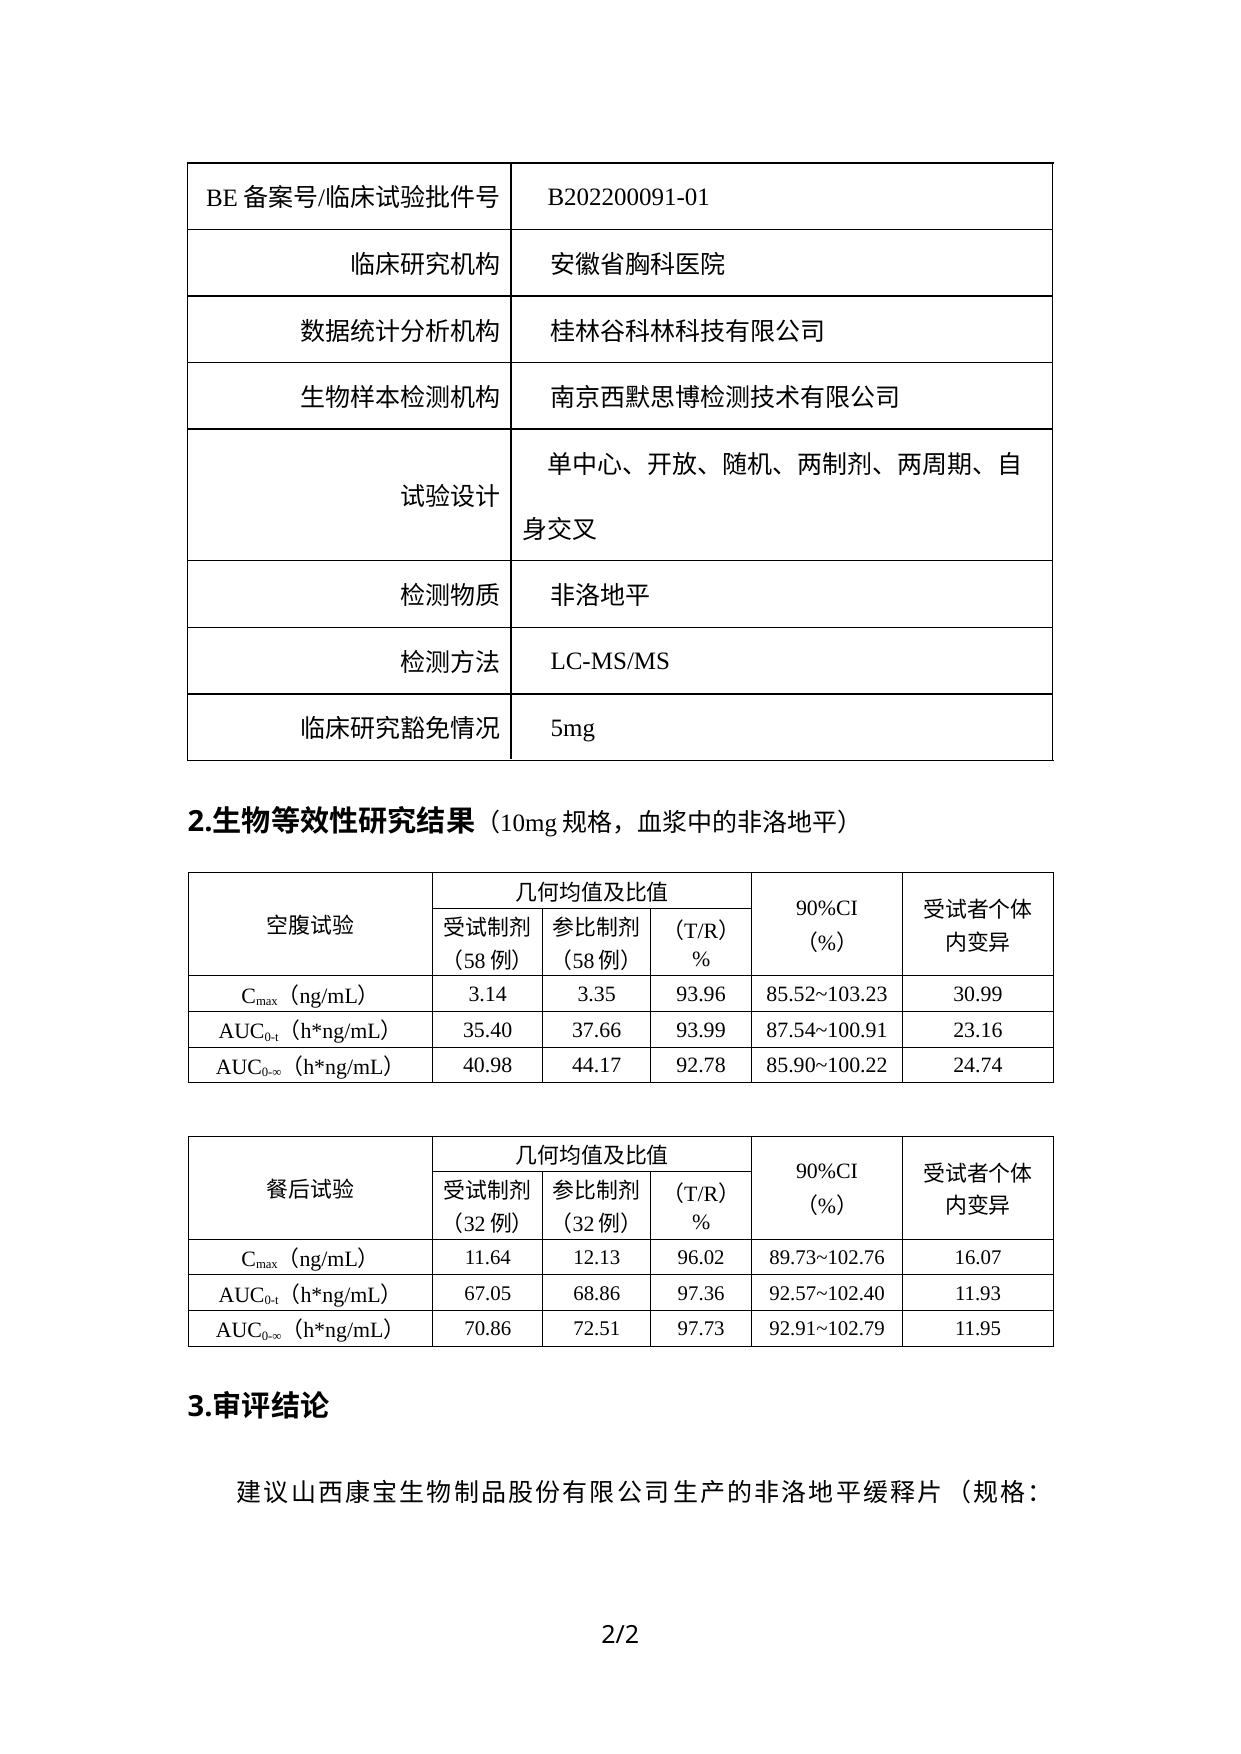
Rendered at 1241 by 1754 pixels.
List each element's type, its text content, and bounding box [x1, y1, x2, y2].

table_cell 92.57~102.40 [752, 1275, 902, 1310]
table_cell 11.64 [433, 1240, 542, 1274]
table_header 受试者个体内变异 [903, 873, 1053, 975]
table_cell Cmax（ng/mL） [189, 976, 432, 1011]
table_cell 35.40 [433, 1012, 542, 1047]
table_cell 93.96 [651, 976, 751, 1011]
table_header 90%CI （%） [752, 873, 902, 975]
table_cell （T/R） % [651, 909, 751, 975]
table_cell 检测方法 [188, 628, 510, 693]
table_cell AUC0-∞（h*ng/mL） [189, 1048, 432, 1082]
table_cell 5mg [512, 695, 1052, 759]
table_cell 安徽省胸科医院 [512, 230, 1052, 295]
table_cell 南京西默思博检测技术有限公司 [512, 363, 1052, 428]
table_cell 85.90~100.22 [752, 1048, 902, 1082]
table_cell 97.36 [651, 1275, 751, 1310]
table_cell 3.35 [543, 976, 650, 1011]
table_header 餐后试验 [189, 1137, 432, 1239]
table_cell 12.13 [543, 1240, 650, 1274]
table_header 90%CI （%） [752, 1137, 902, 1239]
table_cell BE备案号/临床试验批件号 [188, 164, 510, 228]
table_cell LC-MS/MS [512, 628, 1052, 693]
table_cell 40.98 [433, 1048, 542, 1082]
table_cell 非洛地平 [512, 561, 1052, 626]
text 3.审评结论 [187, 1372, 1053, 1437]
table_cell 67.05 [433, 1275, 542, 1310]
table_cell 受试制剂 （32例） [433, 1172, 542, 1239]
table_cell 97.73 [651, 1311, 751, 1346]
table_cell 44.17 [543, 1048, 650, 1082]
table_header 空腹试验 [189, 873, 432, 975]
table_cell 96.02 [651, 1240, 751, 1274]
table_cell 参比制剂 （32例） [543, 1172, 650, 1239]
table_cell 93.99 [651, 1012, 751, 1047]
table_cell 单中心、开放、随机、两制剂、两周期、自身交叉 [512, 430, 1052, 560]
table_cell 16.07 [903, 1240, 1053, 1274]
table_cell （T/R） % [651, 1172, 751, 1239]
table_header 几何均值及比值 [433, 873, 751, 908]
table_cell 30.99 [903, 976, 1053, 1011]
table_cell 85.52~103.23 [752, 976, 902, 1011]
text 2.生物等效性研究结果（10mg规格，血浆中的非洛地平） [187, 786, 1053, 851]
table_header 几何均值及比值 [433, 1137, 751, 1171]
table_cell 37.66 [543, 1012, 650, 1047]
table_cell 检测物质 [188, 561, 510, 626]
table_cell Cmax（ng/mL） [189, 1240, 432, 1274]
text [187, 1458, 1053, 1523]
table_cell 临床研究机构 [188, 230, 510, 295]
table_cell 92.91~102.79 [752, 1311, 902, 1346]
table_cell 试验设计 [188, 430, 510, 560]
table_cell 70.86 [433, 1311, 542, 1346]
table_header 受试者个体内变异 [903, 1137, 1053, 1239]
table_cell 11.95 [903, 1311, 1053, 1346]
table_cell 3.14 [433, 976, 542, 1011]
table_cell 桂林谷科林科技有限公司 [512, 297, 1052, 362]
table_cell 87.54~100.91 [752, 1012, 902, 1047]
table_cell 数据统计分析机构 [188, 297, 510, 362]
table_cell 11.93 [903, 1275, 1053, 1310]
table_cell 92.78 [651, 1048, 751, 1082]
table_cell 参比制剂 （58例） [543, 909, 650, 975]
table_cell 受试制剂 （58例） [433, 909, 542, 975]
table_cell AUC0-t（h*ng/mL） [189, 1275, 432, 1310]
table_cell 72.51 [543, 1311, 650, 1346]
table_cell 生物样本检测机构 [188, 363, 510, 428]
table_cell B202200091-01 [512, 164, 1052, 228]
table_cell 68.86 [543, 1275, 650, 1310]
table_cell 23.16 [903, 1012, 1053, 1047]
table_cell 89.73~102.76 [752, 1240, 902, 1274]
table_cell 24.74 [903, 1048, 1053, 1082]
table_cell AUC0-∞（h*ng/mL） [189, 1311, 432, 1346]
table_cell 临床研究豁免情况 [188, 695, 510, 759]
table_cell AUC0-t（h*ng/mL） [189, 1012, 432, 1047]
